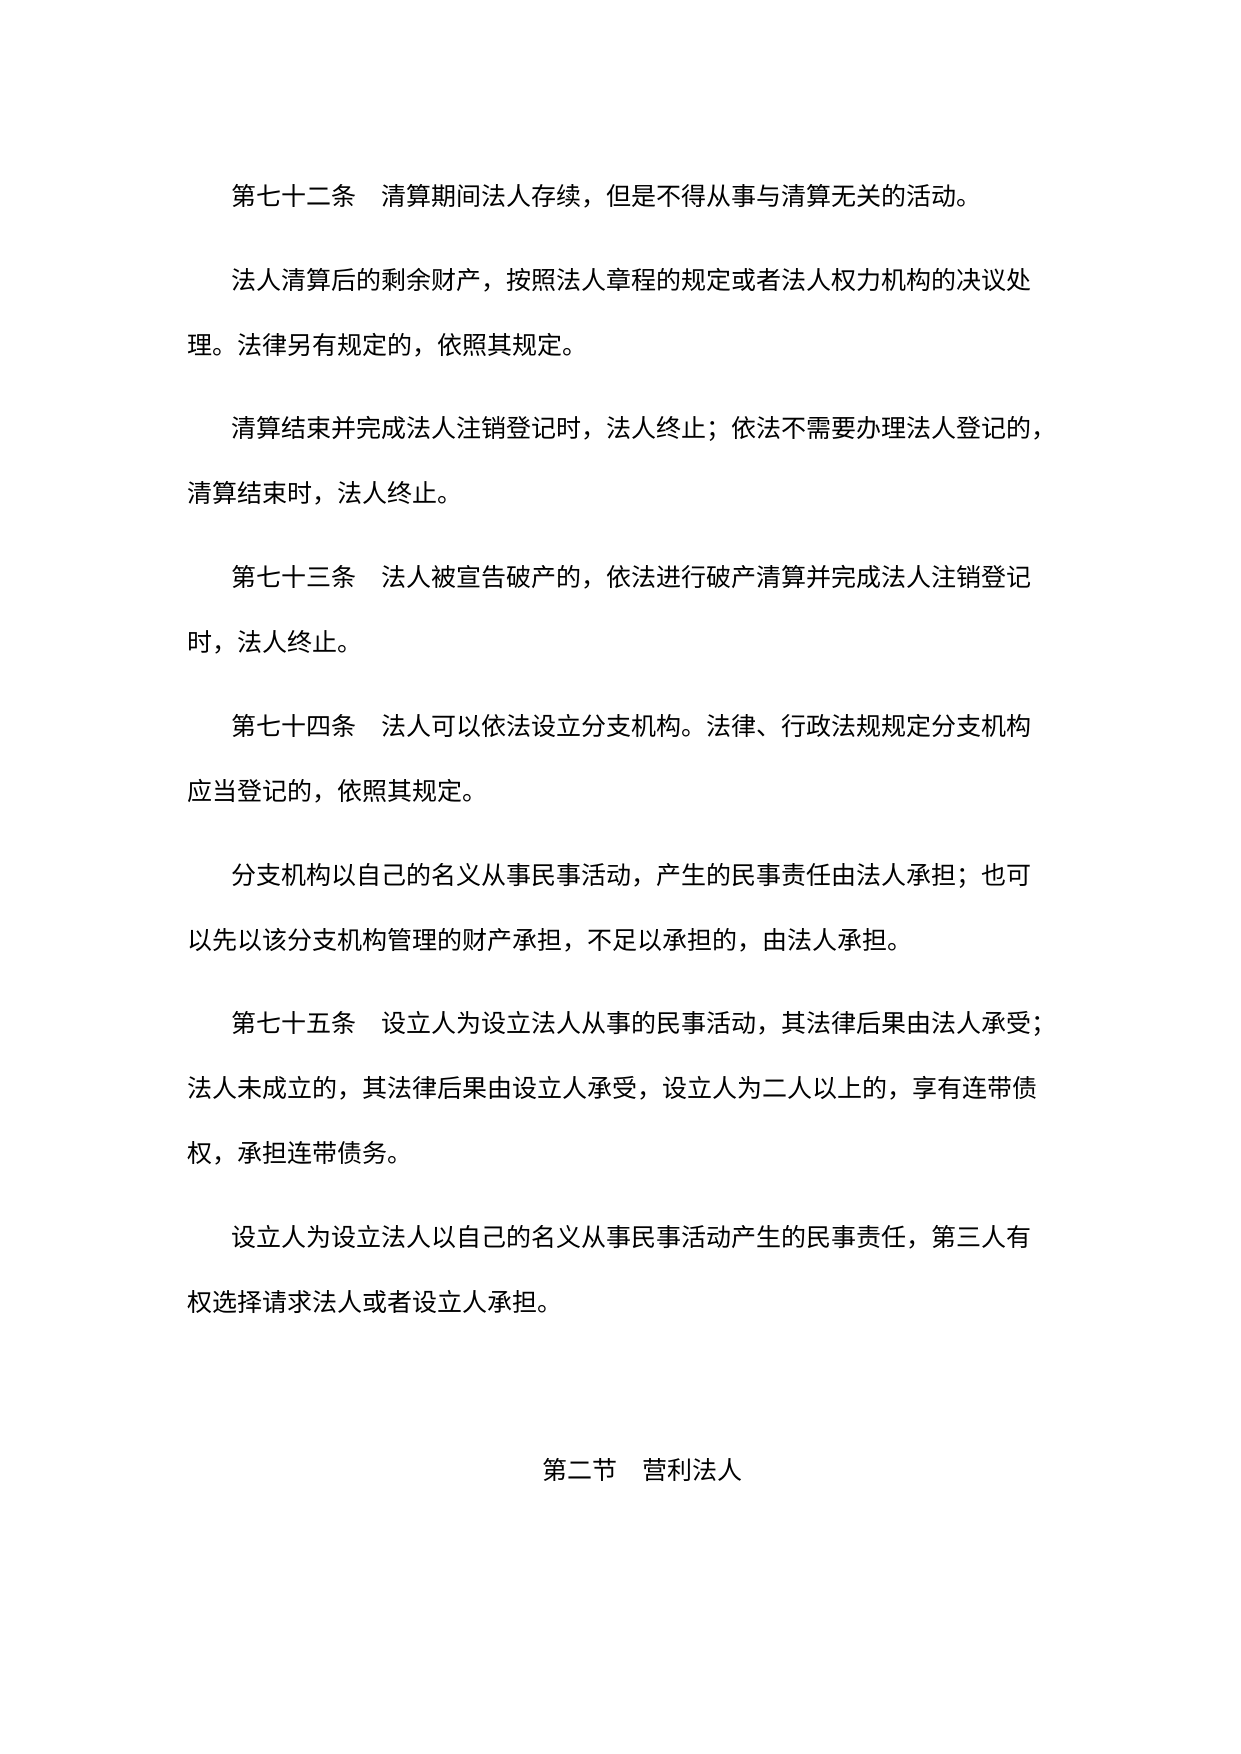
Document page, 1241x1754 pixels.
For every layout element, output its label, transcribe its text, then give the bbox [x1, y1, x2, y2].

text 设立人为设立法人以自己的名义从事民事活动产生的民事责任，第三人有权选择请求法人或者设立人承担。 [187, 1203, 1053, 1333]
text 第七十三条 法人被宣告破产的，依法进行破产清算并完成法人注销登记时，法人终止。 [187, 543, 1053, 673]
text 第二节 营利法人 [187, 1436, 1053, 1501]
text 分支机构以自己的名义从事民事活动，产生的民事责任由法人承担；也可以先以该分支机构管理的财产承担，不足以承担的，由法人承担。 [187, 841, 1053, 971]
text 清算结束并完成法人注销登记时，法人终止；依法不需要办理法人登记的，清算结束时，法人终止。 [187, 394, 1053, 524]
text 第七十五条 设立人为设立法人从事的民事活动，其法律后果由法人承受；法人未成立的，其法律后果由设立人承受，设立人为二人以上的，享有连带债权，承担连带债务。 [187, 989, 1053, 1184]
text 第七十四条 法人可以依法设立分支机构。法律、行政法规规定分支机构应当登记的，依照其规定。 [187, 692, 1053, 822]
text 法人清算后的剩余财产，按照法人章程的规定或者法人权力机构的决议处理。法律另有规定的，依照其规定。 [187, 246, 1053, 376]
text 第七十二条 清算期间法人存续，但是不得从事与清算无关的活动。 [187, 162, 1053, 227]
